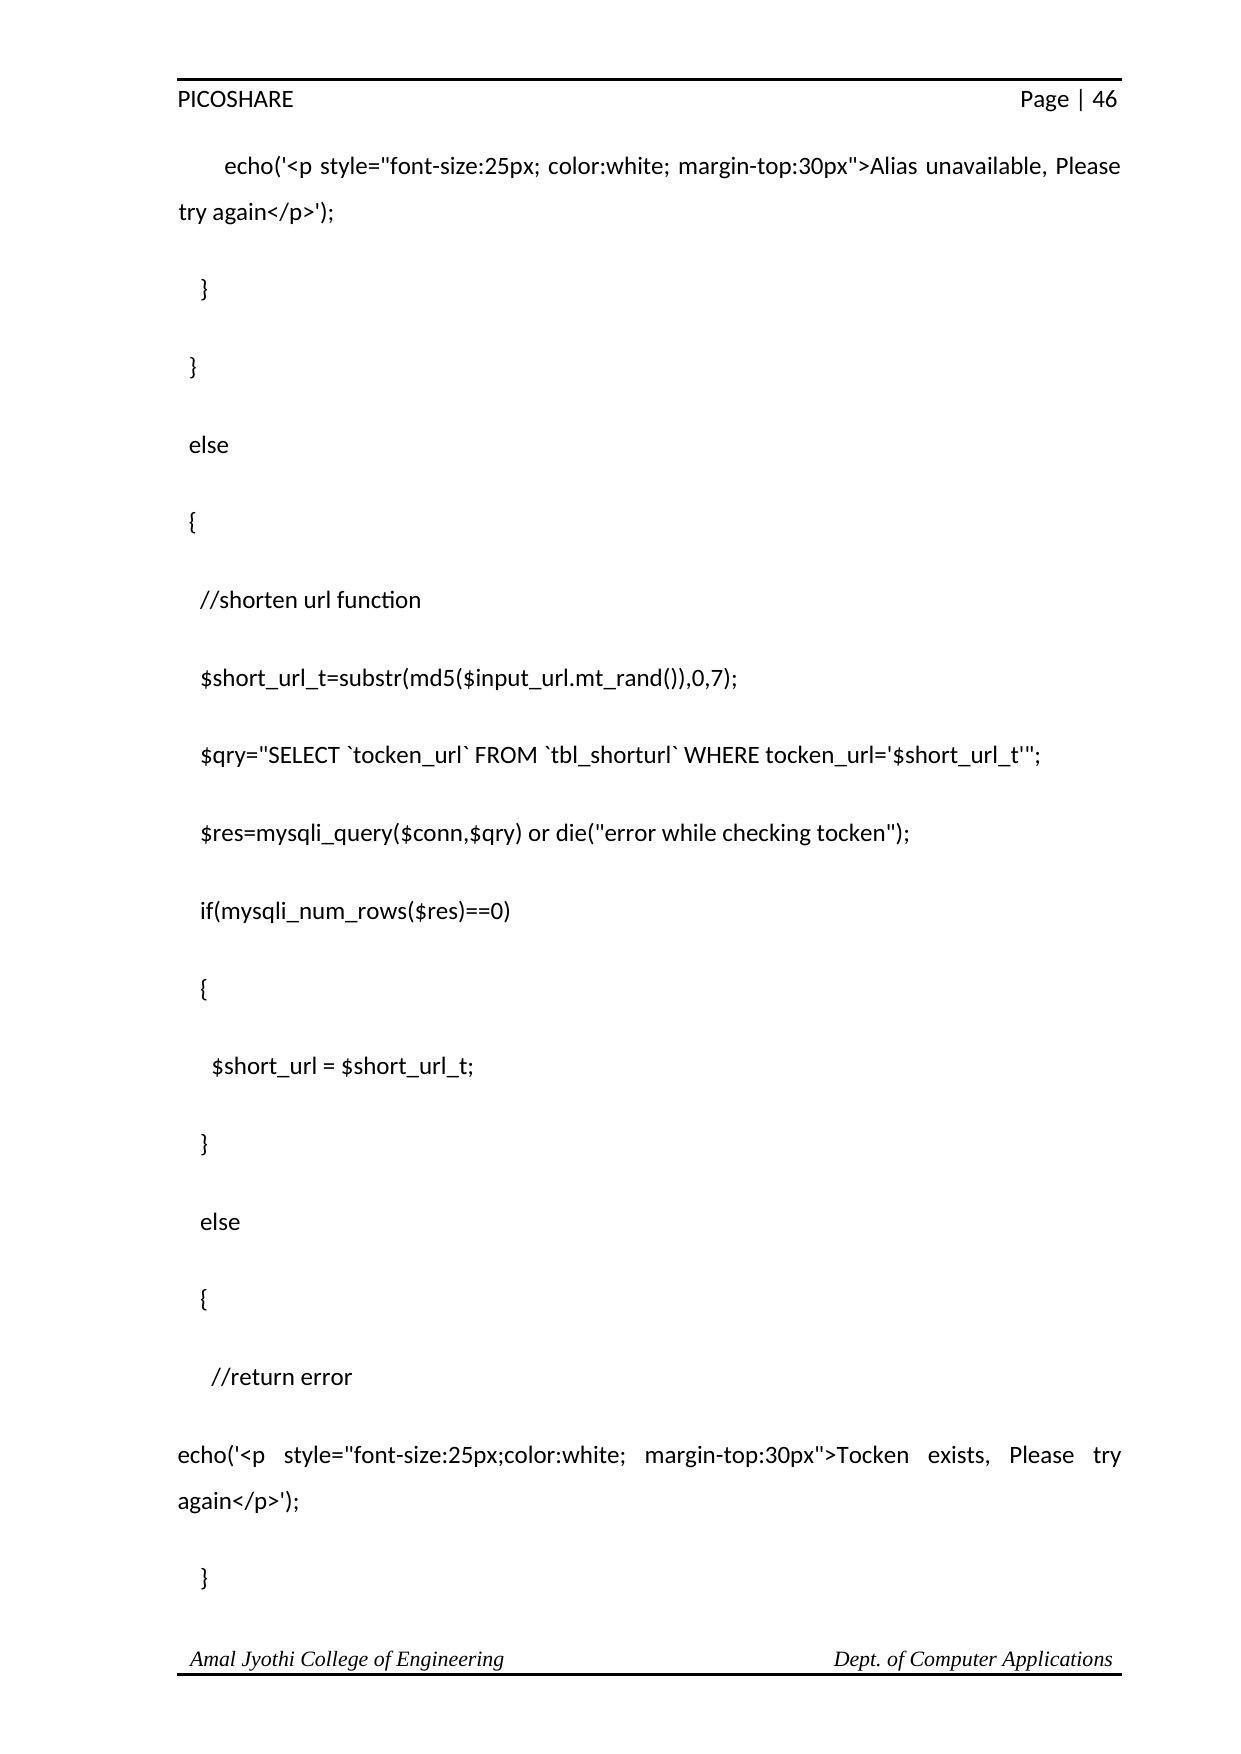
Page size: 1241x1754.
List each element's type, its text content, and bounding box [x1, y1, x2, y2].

text echo('<p style="font-size:25px;color:white; margin-top:30px">Tocken exists, Please try again</p>'); [177, 1439, 1122, 1515]
text { [177, 973, 1122, 1003]
text //shorten url function [177, 584, 1122, 615]
text { [177, 1284, 1122, 1314]
text $short_url = $short_url_t; [177, 1051, 1122, 1081]
text } [177, 1562, 1122, 1593]
text } [177, 351, 1122, 382]
text $short_url_t=substr(md5($input_url.mt_rand()),0,7); [177, 662, 1122, 692]
text if(mysqli_num_rows($res)==0) [177, 895, 1122, 926]
text else [177, 1206, 1122, 1236]
text //return error [177, 1361, 1122, 1392]
text $res=mysqli_query($conn,$qry) or die("error while checking tocken"); [177, 817, 1122, 848]
text } [177, 273, 1122, 304]
text else [177, 429, 1122, 459]
text { [177, 507, 1122, 537]
text } [177, 1128, 1122, 1159]
text echo('<p style="font-size:25px; color:white; margin-top:30px">Alias unavailable, Please try again</p>'); [177, 150, 1122, 226]
text $qry="SELECT `tocken_url` FROM `tbl_shorturl` WHERE tocken_url='$short_url_t'"; [177, 740, 1122, 770]
